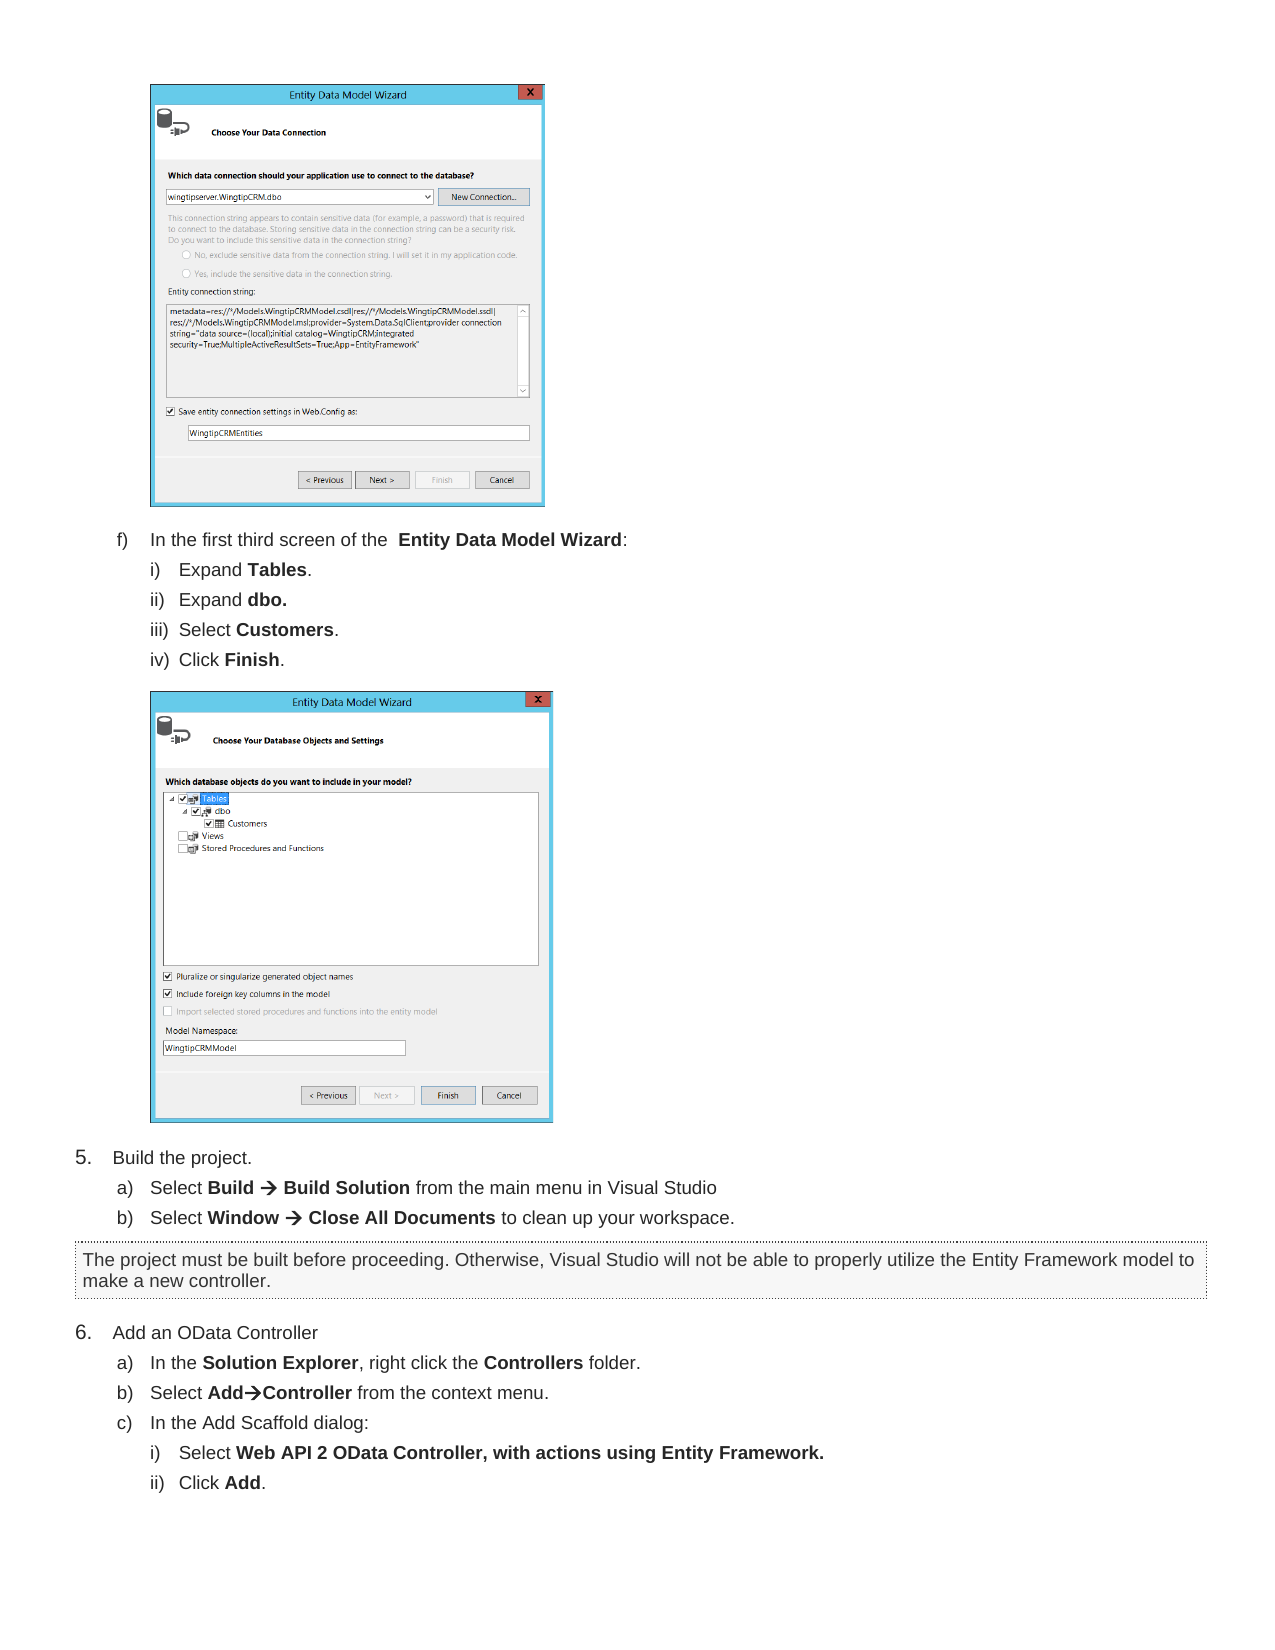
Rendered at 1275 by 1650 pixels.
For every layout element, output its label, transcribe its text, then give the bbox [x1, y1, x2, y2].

text In the Add Scaffold dialog: [117, 1412, 1200, 1434]
picture [150, 84, 545, 507]
text Select Window Close All Documents to clean up your workspace. [117, 1207, 1200, 1229]
text In the first third screen of the Entity Data Model Wizard: [117, 529, 1200, 550]
text Expand dbo. [150, 588, 1200, 610]
text Select AddController from the context menu. [117, 1382, 1200, 1404]
text Select Web API 2 OData Controller, with actions using Entity Framework. [150, 1442, 1200, 1463]
text Click Finish. [150, 648, 1200, 670]
text Expand Tables. [150, 559, 1200, 580]
picture [150, 691, 554, 1123]
text Click Add. [150, 1472, 1200, 1493]
text In the Solution Explorer, right click the Controllers folder. [117, 1352, 1200, 1374]
text Build the project. [75, 1145, 1200, 1169]
text Select Build Build Solution from the main menu in Visual Studio [117, 1177, 1200, 1199]
text Add an OData Controller [75, 1320, 1200, 1344]
text The project must be built before proceeding. Otherwise, Visual Studio will not be able to properly utilize the Entity Framework model to make a new controller. [75, 1241, 1207, 1299]
text Select Customers. [150, 618, 1200, 640]
